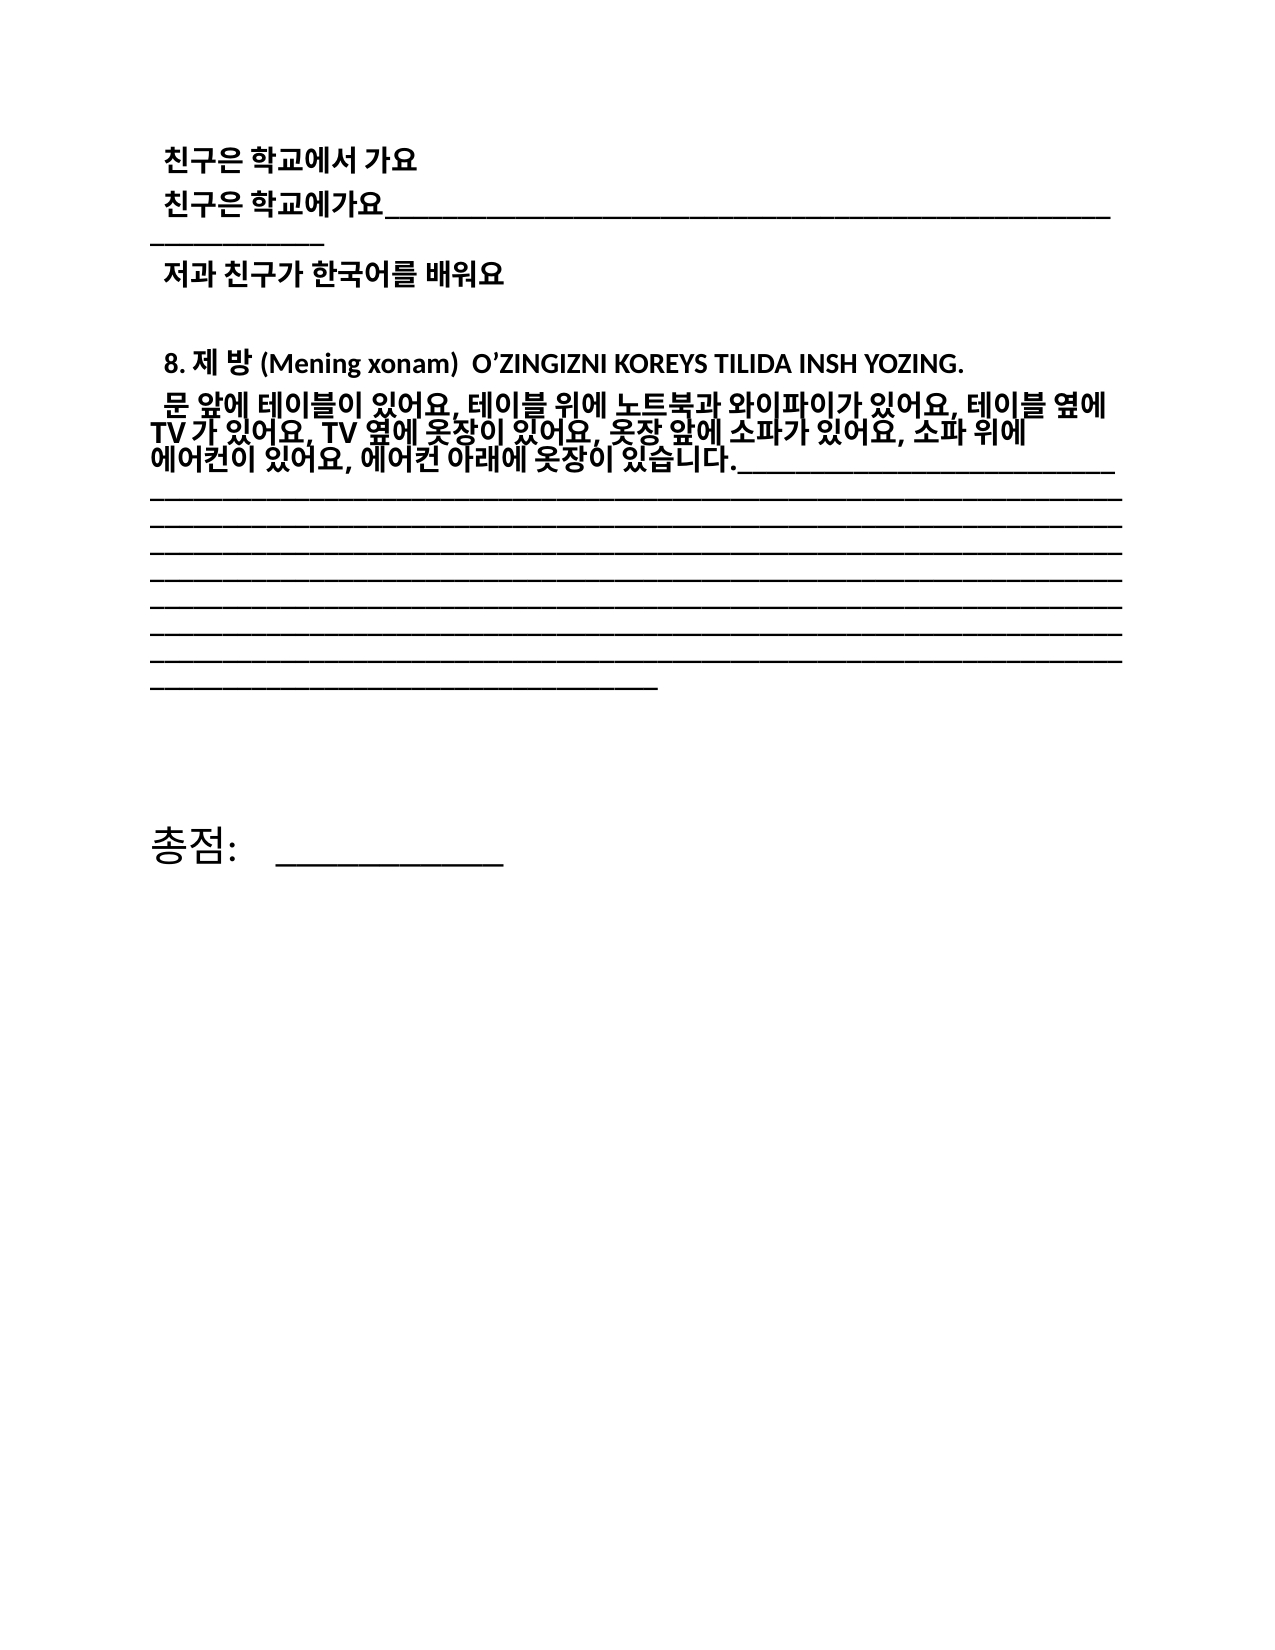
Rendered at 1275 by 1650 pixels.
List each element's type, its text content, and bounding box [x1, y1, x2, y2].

text 8. 제 방 (Mening xonam) O’ZINGIZNI KOREYS TILIDA INSH YOZING. [150, 352, 1125, 378]
text 친구은 학교에가요______________________________________________________________ [150, 194, 1125, 248]
text 저과 친구가 한국어를 배워요 [150, 264, 1125, 291]
text 총점: ___________ [150, 839, 1125, 867]
text 문 앞에 테이블이 있어요, 테이블 위에 노트북과 와이파이가 있어요, 테이블 옆에 TV가 있어요, TV 옆에 옷장이 있어요, 옷장 앞에 소파가 있어요, 소파 위에 에어컨이 있어요, 에어컨 아래에 옷장이 있습니다.__________________________________________________________________________________________________________________________________________________________________________________________________________________________________________________________________________________________________________________________________________________________________________________________________________________________________________________________________________________________________________________________________________________ [150, 395, 1125, 692]
text 친구은 학교에서 가요 [150, 150, 1125, 177]
